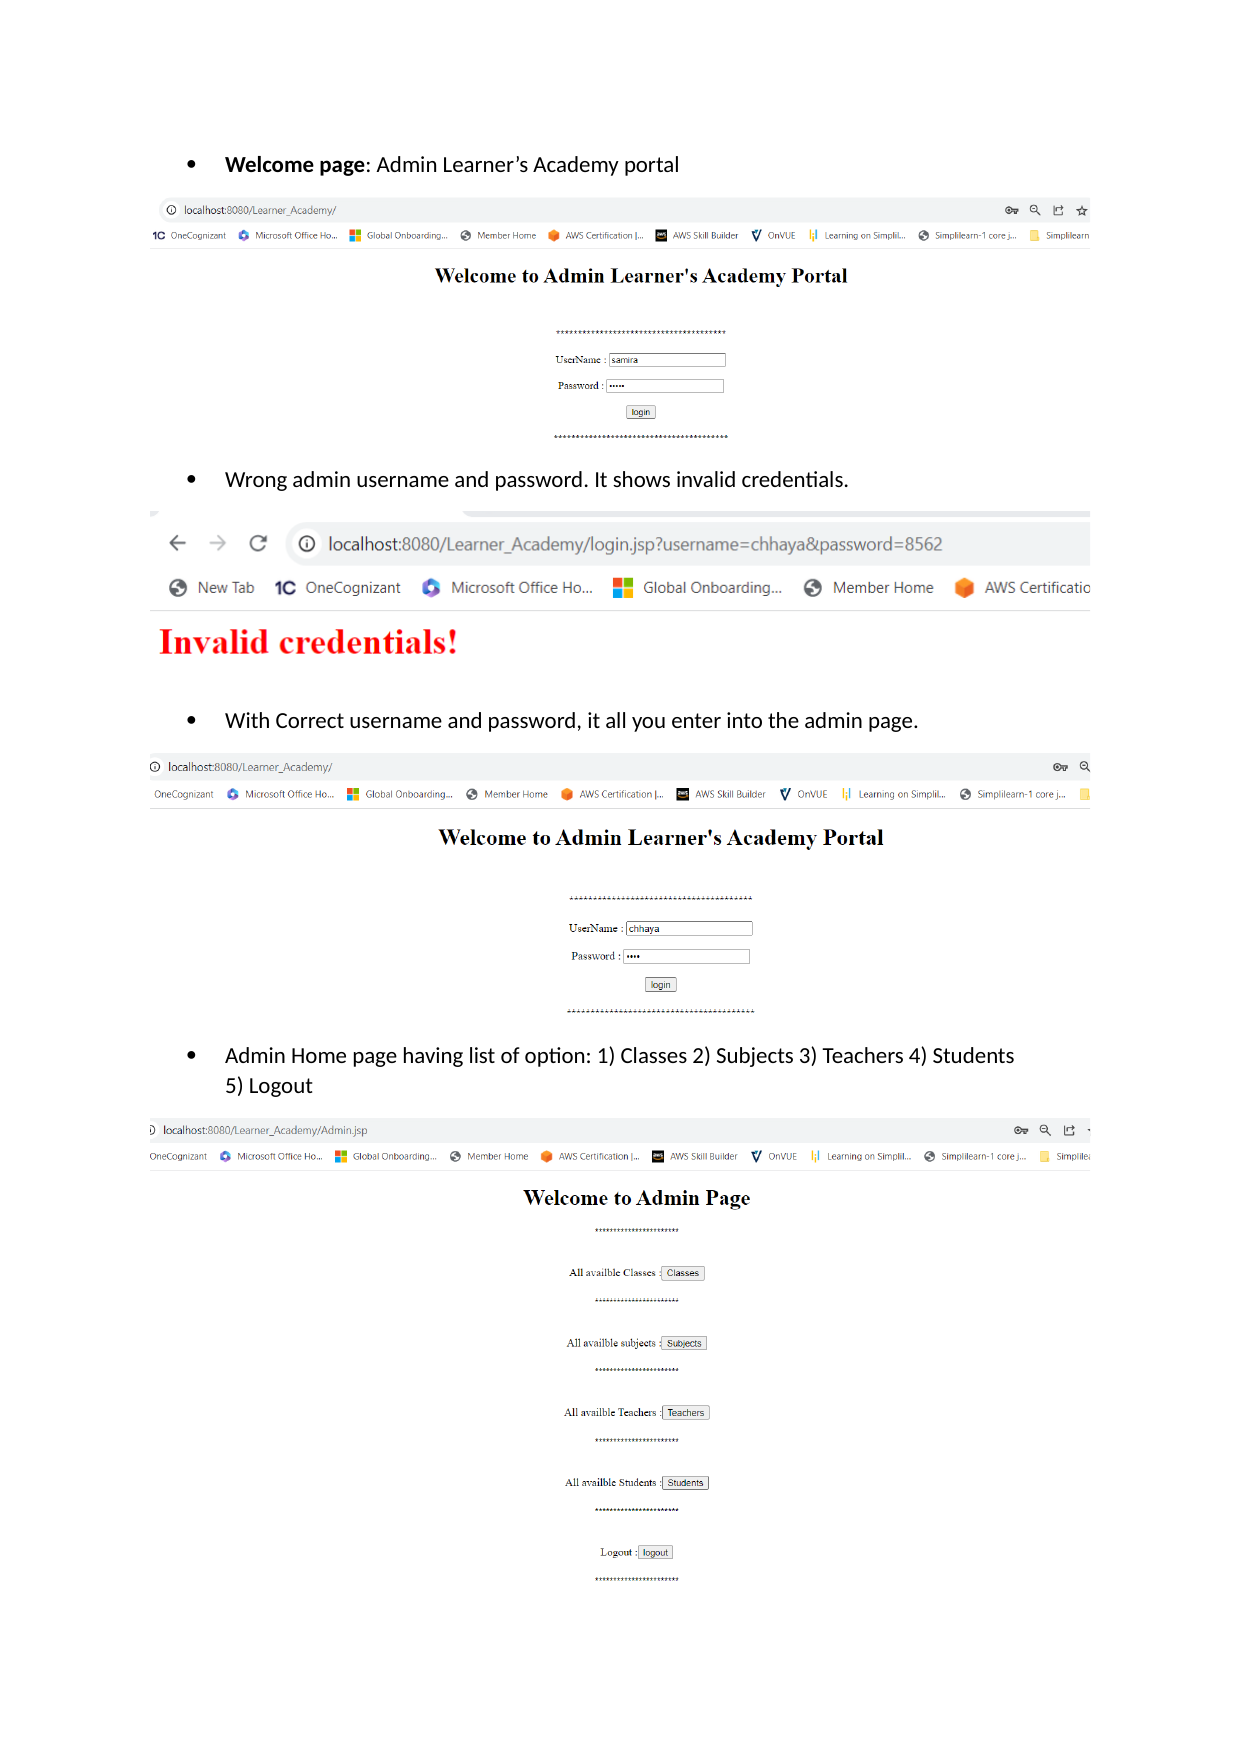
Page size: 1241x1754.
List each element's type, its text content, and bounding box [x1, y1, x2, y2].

picture [150, 753, 1091, 1023]
picture [150, 511, 1091, 688]
list Admin Home page having list of option: 1) Classes 2) Subjects 3) Teachers 4) Students [187, 1041, 1090, 1069]
list 5) Logout [225, 1071, 1090, 1099]
list Wrong admin username and password. It shows invalid credentials. [187, 465, 1090, 493]
picture [150, 1118, 1091, 1585]
picture [150, 196, 1091, 446]
list With Correct username and password, it all you enter into the admin page. [187, 706, 1090, 734]
list Welcome page: Admin Learner’s Academy portal [187, 150, 1090, 178]
